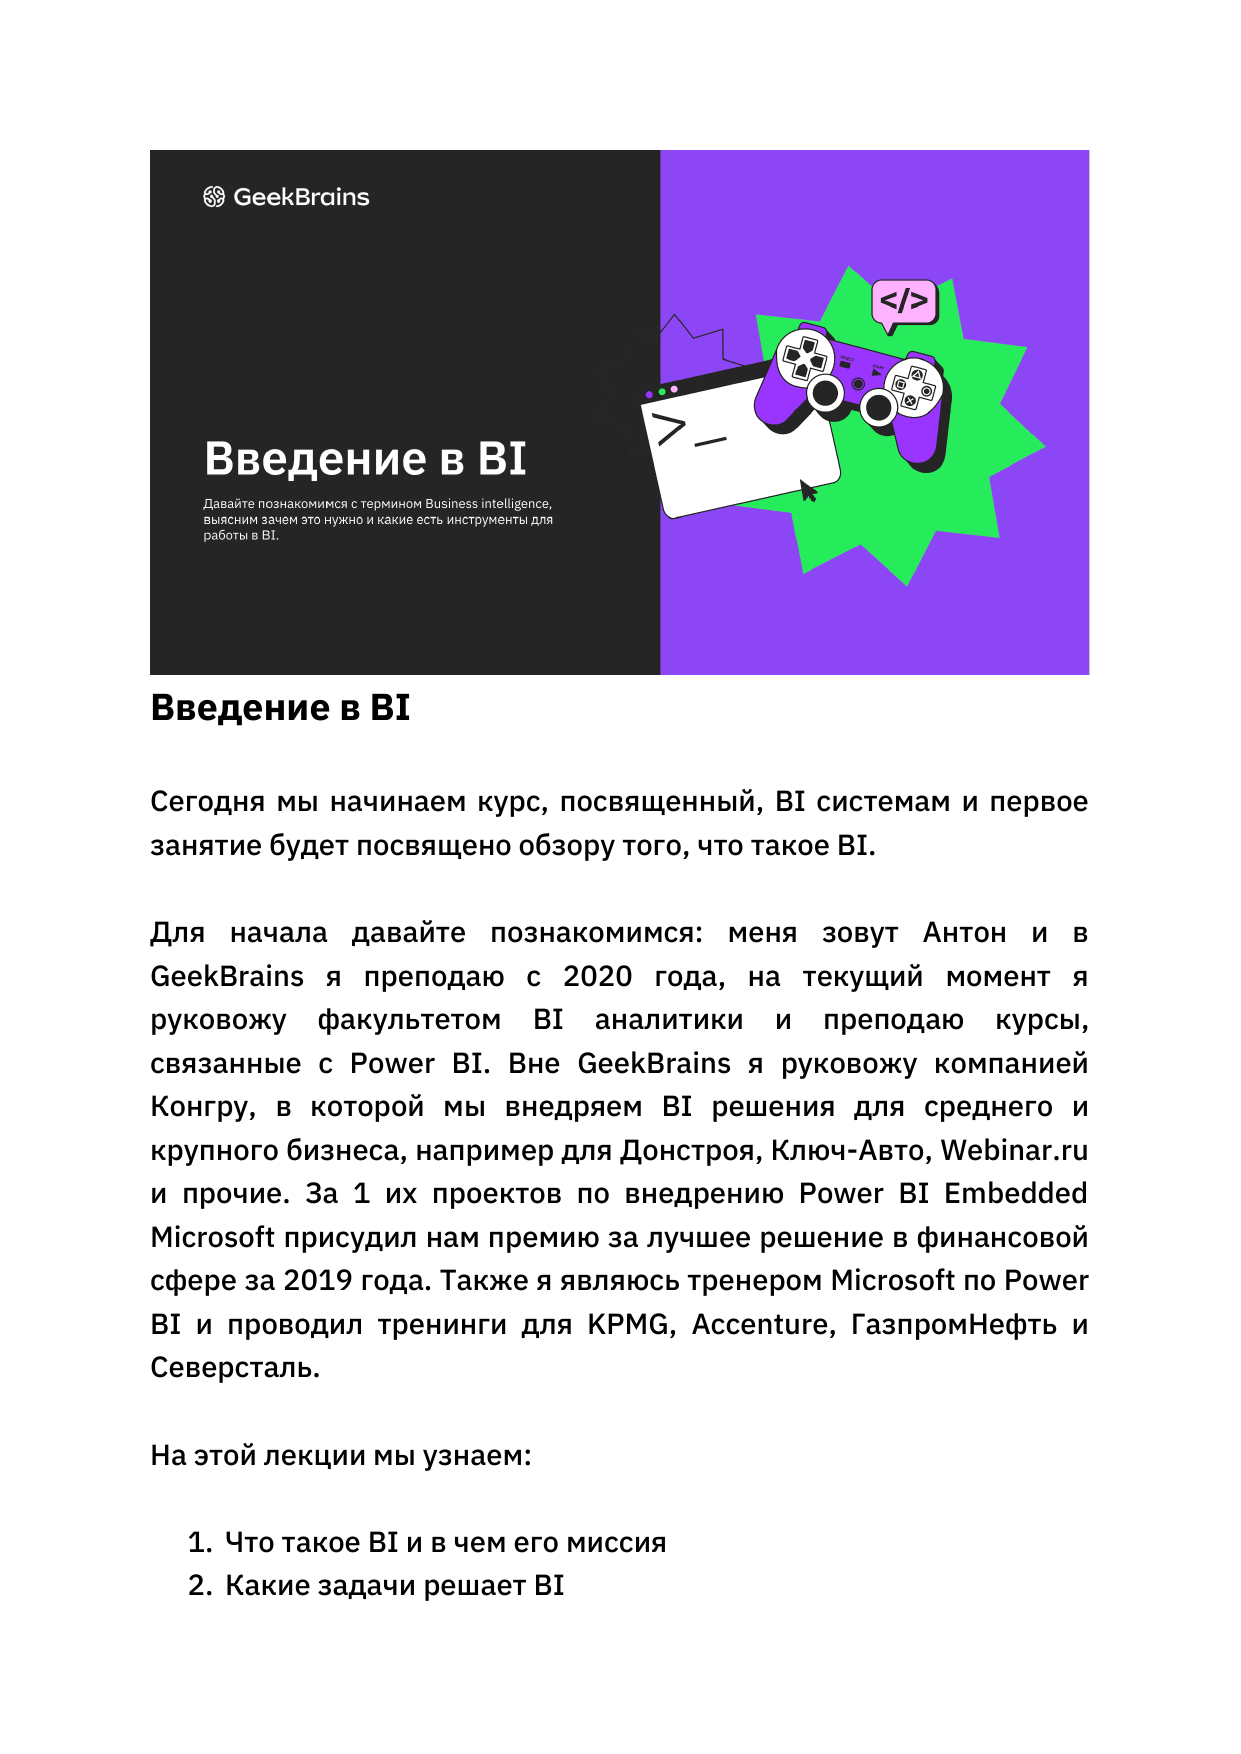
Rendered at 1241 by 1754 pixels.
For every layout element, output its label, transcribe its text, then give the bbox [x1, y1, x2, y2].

text На этой лекции мы узнаем: [150, 1435, 1090, 1473]
text Введение в BI [150, 675, 1090, 731]
text Сегодня мы начинаем курс, посвященный, BI системам и первое занятие будет посвящено обзору того, что такое BI. [150, 782, 1090, 863]
list Что такое BI и в чем его миссия [187, 1522, 1090, 1560]
picture [150, 150, 1091, 675]
list Какие задачи решает BI [187, 1566, 1090, 1603]
text Для начала давайте познакомимся: меня зовут Антон и в GeekBrains я преподаю с 2020 года, на текущий момент я руковожу факультетом BI аналитики и преподаю курсы, связанные с Power BI. Вне GeekBrains я руковожу компанией Конгру, в которой мы внедряем BI решения для среднего и крупного бизнеса, например для Донстроя, Ключ-Авто, Webinar.ru и прочие. За 1 их проектов по внедрению Power BI Embedded Microsoft присудил нам премию за лучшее решение в финансовой сфере за 2019 года. Также я являюсь тренером Microsoft по Power BI и проводил тренинги для KPMG, Accenture, ГазпромНефть и Северсталь. [150, 912, 1090, 1386]
